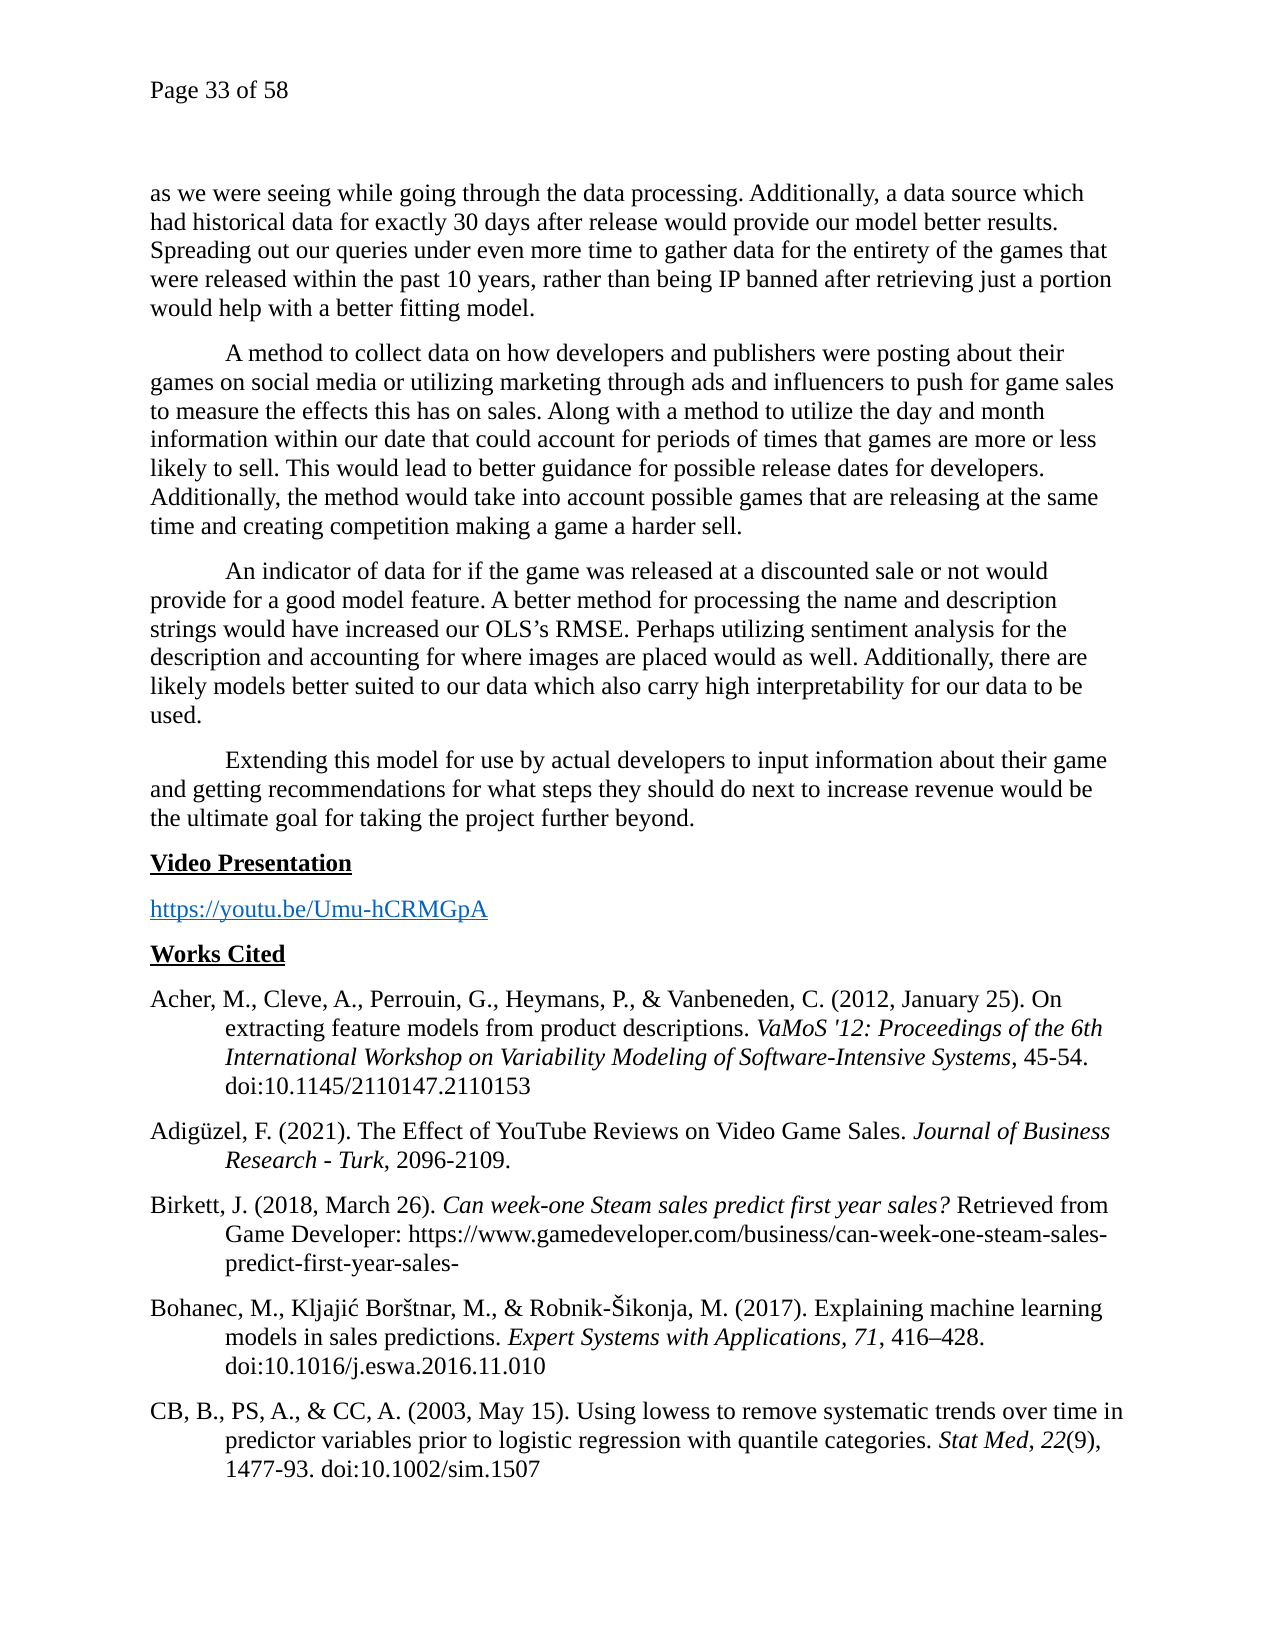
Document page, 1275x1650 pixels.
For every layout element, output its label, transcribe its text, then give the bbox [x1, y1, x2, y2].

text Extending this model for use by actual developers to input information about their game and getting recommendations for what steps they should do next to increase revenue would be the ultimate goal for taking the project further beyond. [150, 745, 1125, 832]
subtitle Video Presentation [150, 848, 1125, 877]
text https://youtu.be/Umu-hCRMGpA [150, 894, 1125, 922]
text An indicator of data for if the game was released at a discounted sale or not would provide for a good model feature. A better method for processing the name and description strings would have increased our OLS’s RMSE. Perhaps utilizing sentiment analysis for the description and accounting for where images are placed would as well. Additionally, there are likely models better suited to our data which also carry high interpretability for our data to be used. [150, 556, 1125, 729]
text A method to collect data on how developers and publishers were posting about their games on social media or utilizing marketing through ads and influencers to push for game sales to measure the effects this has on sales. Along with a method to utilize the day and month information within our date that could account for periods of times that games are more or less likely to sell. This would lead to better guidance for possible release dates for developers. Additionally, the method would take into account possible games that are releasing at the same time and creating competition making a game a harder sell. [150, 338, 1125, 539]
